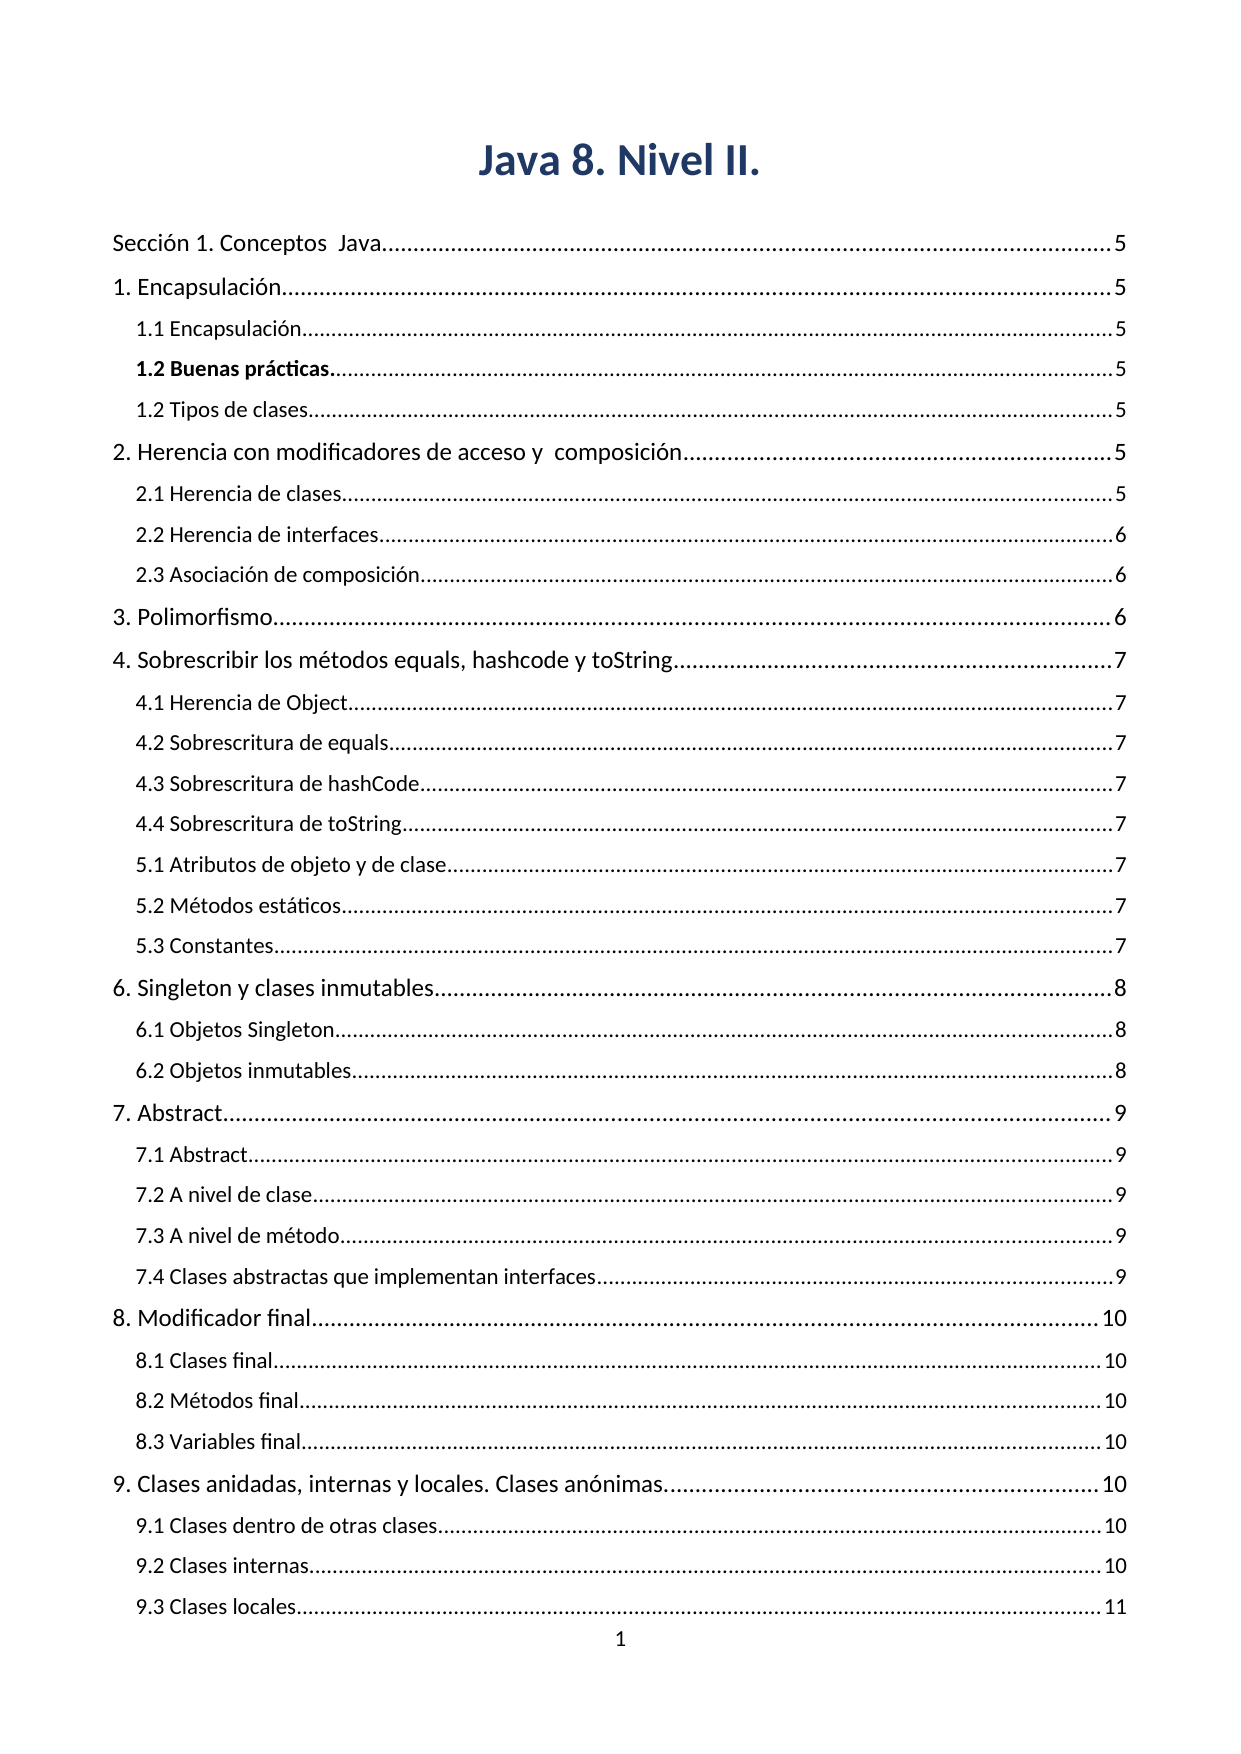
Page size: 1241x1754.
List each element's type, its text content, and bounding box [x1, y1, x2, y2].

text 7.3 A nivel de método 9 [135, 1221, 1128, 1249]
text 3. Polimorfismo 6 [112, 601, 1128, 632]
text 5.2 Métodos estáticos 7 [135, 891, 1128, 919]
text 9.3 Clases locales 11 [135, 1592, 1128, 1620]
text 1.2 Buenas prácticas. 5 [135, 354, 1128, 383]
text 7.1 Abstract 9 [135, 1140, 1128, 1168]
text 9. Clases anidadas, internas y locales. Clases anónimas. 10 [112, 1468, 1128, 1498]
subtitle Java 8. Nivel II. [112, 131, 1128, 187]
text 9.2 Clases internas 10 [135, 1552, 1128, 1580]
text 6.1 Objetos Singleton 8 [135, 1015, 1128, 1043]
text 7.4 Clases abstractas que implementan interfaces 9 [135, 1262, 1128, 1290]
text 5.1 Atributos de objeto y de clase 7 [135, 850, 1128, 878]
text 4.2 Sobrescritura de equals 7 [135, 728, 1128, 756]
text 9.1 Clases dentro de otras clases 10 [135, 1511, 1128, 1539]
text 7. Abstract 9 [112, 1097, 1128, 1127]
text 2. Herencia con modificadores de acceso y composición 5 [112, 436, 1128, 466]
text 4.1 Herencia de Object 7 [135, 688, 1128, 716]
text 2.1 Herencia de clases 5 [135, 479, 1128, 507]
text 1.1 Encapsulación 5 [135, 314, 1128, 342]
text 8.3 Variables final 10 [135, 1427, 1128, 1455]
text 4.3 Sobrescritura de hashCode 7 [135, 769, 1128, 797]
text 7.2 A nivel de clase 9 [135, 1181, 1128, 1209]
text 8.1 Clases final 10 [135, 1346, 1128, 1374]
text 2.2 Herencia de interfaces 6 [135, 520, 1128, 548]
text 4.4 Sobrescritura de toString 7 [135, 809, 1128, 838]
text 8. Modificador final 10 [112, 1302, 1128, 1333]
text 1.2 Tipos de clases 5 [135, 395, 1128, 423]
text 8.2 Métodos final 10 [135, 1386, 1128, 1414]
text Sección 1. Conceptos Java. 5 [112, 227, 1128, 258]
text 1. Encapsulación 5 [112, 271, 1128, 301]
text 6.2 Objetos inmutables 8 [135, 1056, 1128, 1084]
text 5.3 Constantes 7 [135, 931, 1128, 959]
text 2.3 Asociación de composición 6 [135, 560, 1128, 588]
text 4. Sobrescribir los métodos equals, hashcode y toString 7 [112, 644, 1128, 675]
text 6. Singleton y clases inmutables 8 [112, 972, 1128, 1003]
